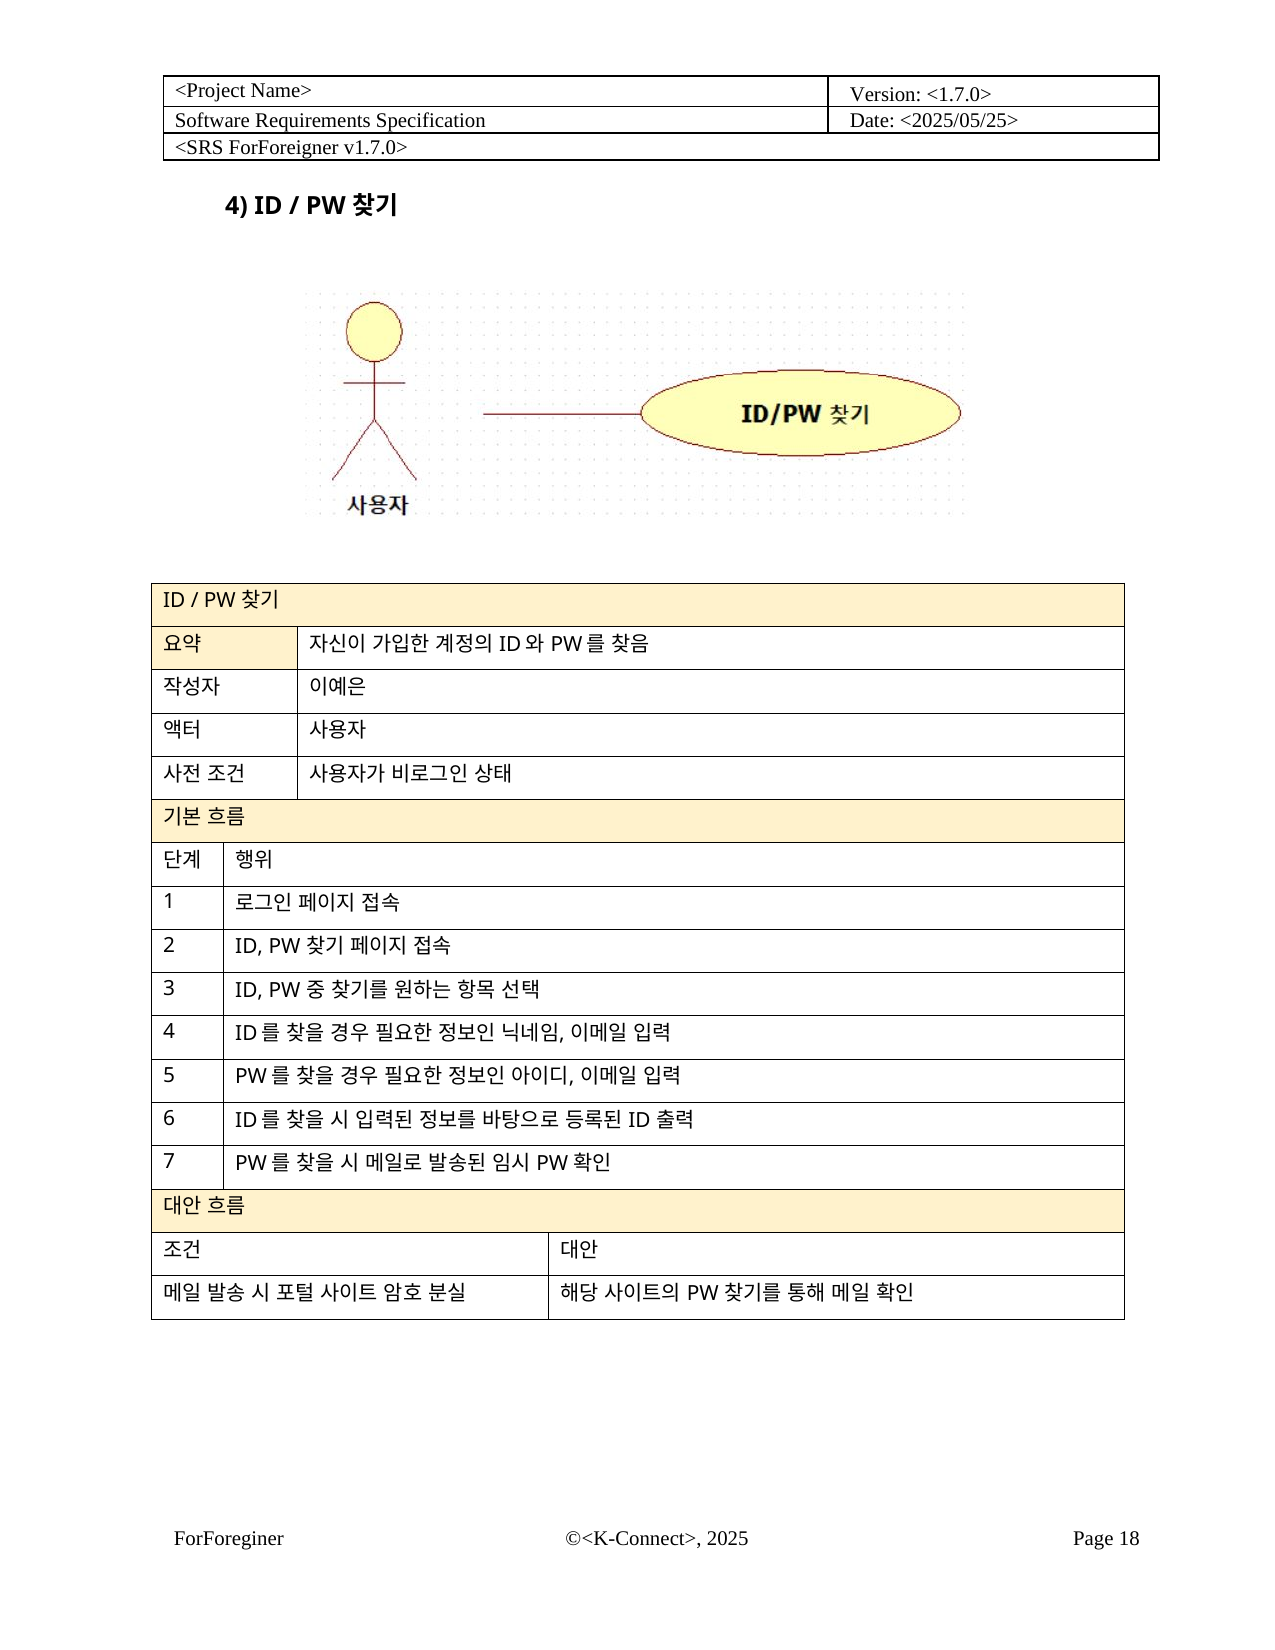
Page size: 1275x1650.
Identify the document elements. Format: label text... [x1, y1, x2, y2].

table_cell 자신이 가입한 계정의 ID와 PW를 찾음 [298, 627, 1124, 669]
table_cell 1 [152, 887, 223, 929]
table_cell 메일 발송 시 포털 사이트 암호 분실 [152, 1276, 548, 1318]
table_cell 액터 [152, 714, 297, 756]
table_cell 이예은 [298, 670, 1124, 713]
table_cell ID를 찾을 시 입력된 정보를 바탕으로 등록된 ID 출력 [224, 1103, 1124, 1145]
table_cell 대안 흐름 [152, 1190, 1124, 1232]
table_cell 6 [152, 1103, 223, 1145]
table_cell 요약 [152, 627, 297, 669]
table_cell 단계 [152, 843, 223, 886]
table_cell 대안 [549, 1233, 1124, 1275]
table_cell 로그인 페이지 접속 [224, 887, 1124, 929]
table_cell ID, PW 중 찾기를 원하는 항목 선택 [224, 973, 1124, 1015]
table_cell 사전 조건 [152, 757, 297, 799]
table_cell 해당 사이트의 PW 찾기를 통해 메일 확인 [549, 1276, 1124, 1318]
table_cell 기본 흐름 [152, 800, 1124, 842]
table_cell 사용자가 비로그인 상태 [298, 757, 1124, 799]
table_cell 행위 [224, 843, 1124, 886]
table_cell ID, PW 찾기 페이지 접속 [224, 930, 1124, 972]
table_cell 5 [152, 1060, 223, 1102]
table_cell 2 [152, 930, 223, 972]
table_cell PW를 찾을 시 메일로 발송된 임시 PW 확인 [224, 1146, 1124, 1189]
table_cell 사용자 [298, 714, 1124, 756]
picture [305, 290, 970, 520]
table_cell 작성자 [152, 670, 297, 713]
table_header ID / PW 찾기 [152, 584, 1124, 626]
table_cell 7 [152, 1146, 223, 1189]
table_cell ID를 찾을 경우 필요한 정보인 닉네임, 이메일 입력 [224, 1016, 1124, 1059]
table_cell 3 [152, 973, 223, 1015]
table_cell 4 [152, 1016, 223, 1059]
table_cell 조건 [152, 1233, 548, 1275]
text 4) ID / PW 찾기 [150, 185, 1125, 222]
table_cell PW를 찾을 경우 필요한 정보인 아이디, 이메일 입력 [224, 1060, 1124, 1102]
